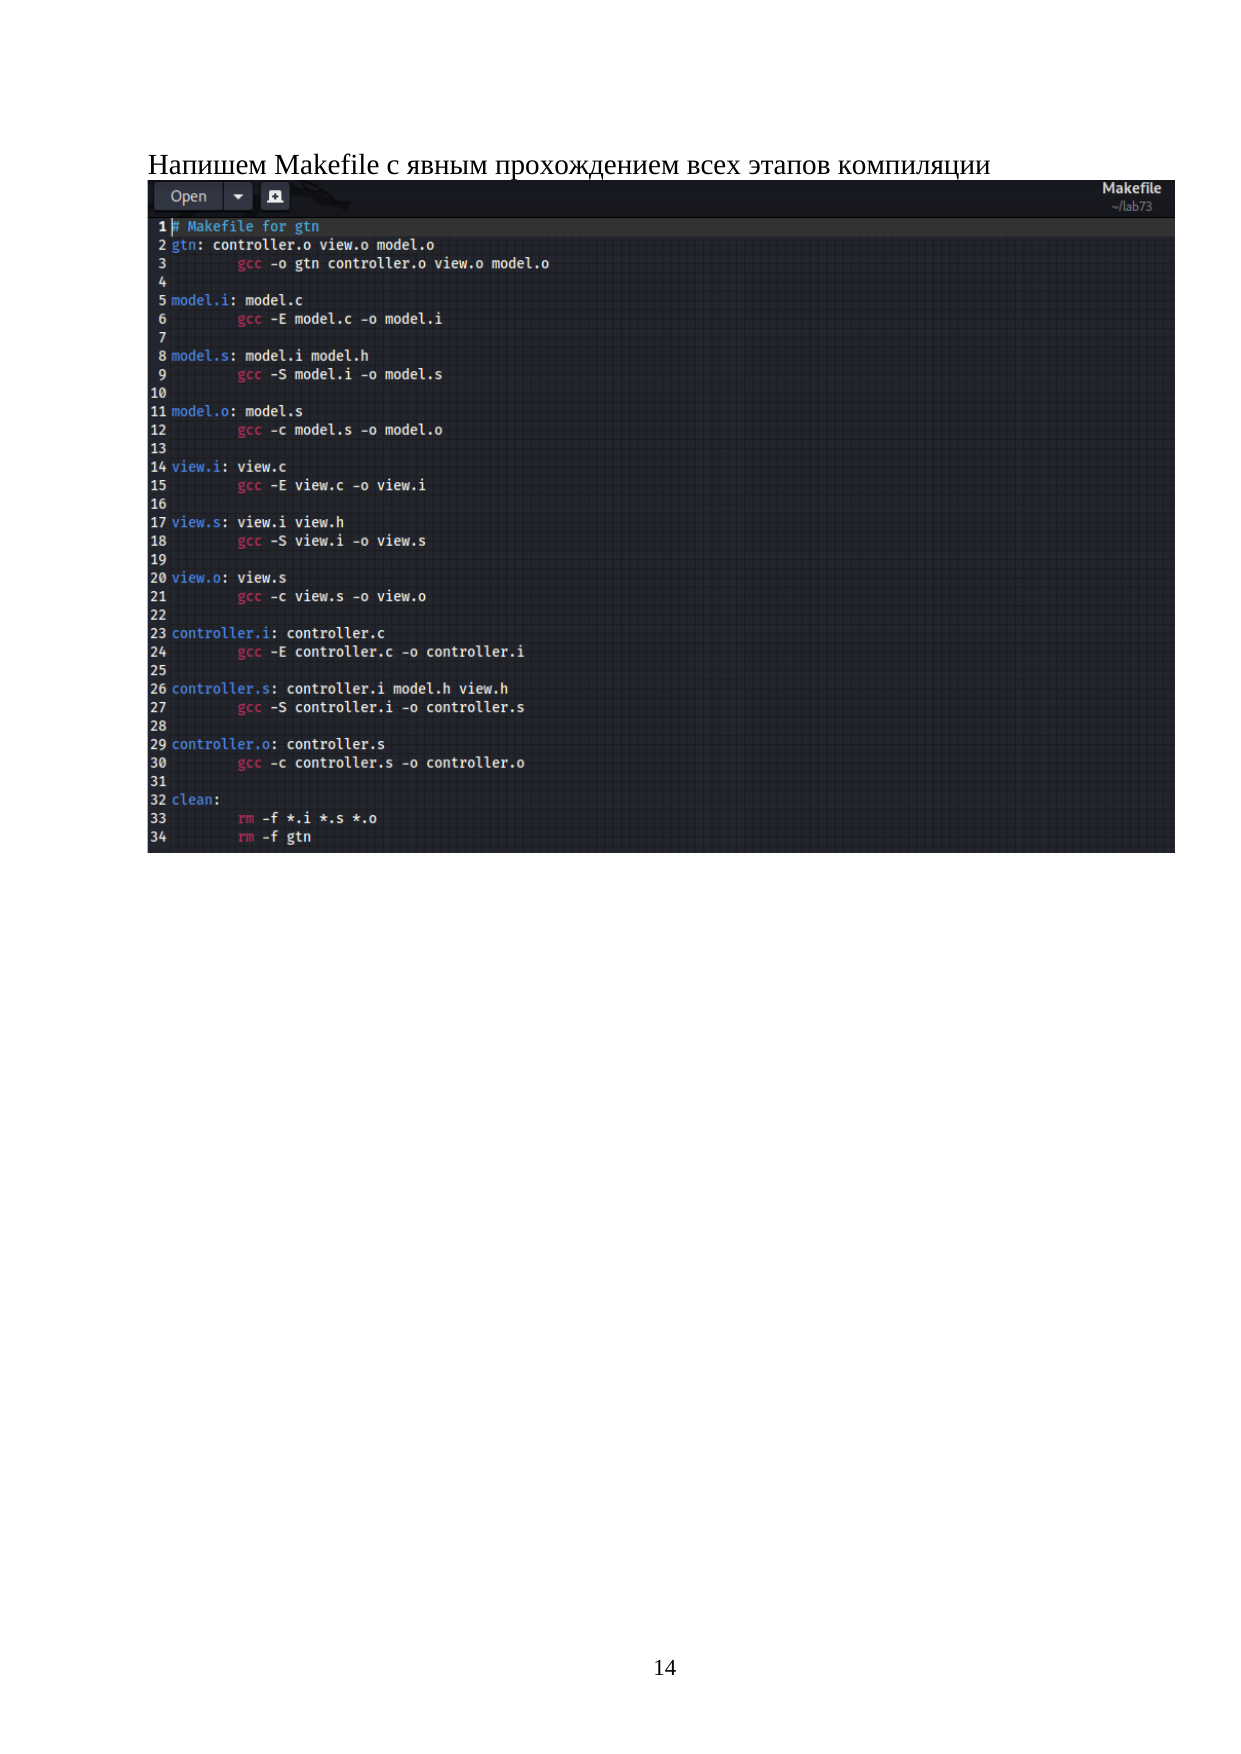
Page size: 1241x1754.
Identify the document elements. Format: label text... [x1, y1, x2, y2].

text Напишем Makefile с явным прохождением всех этапов компиляции [148, 147, 1181, 181]
picture [147, 180, 1175, 853]
